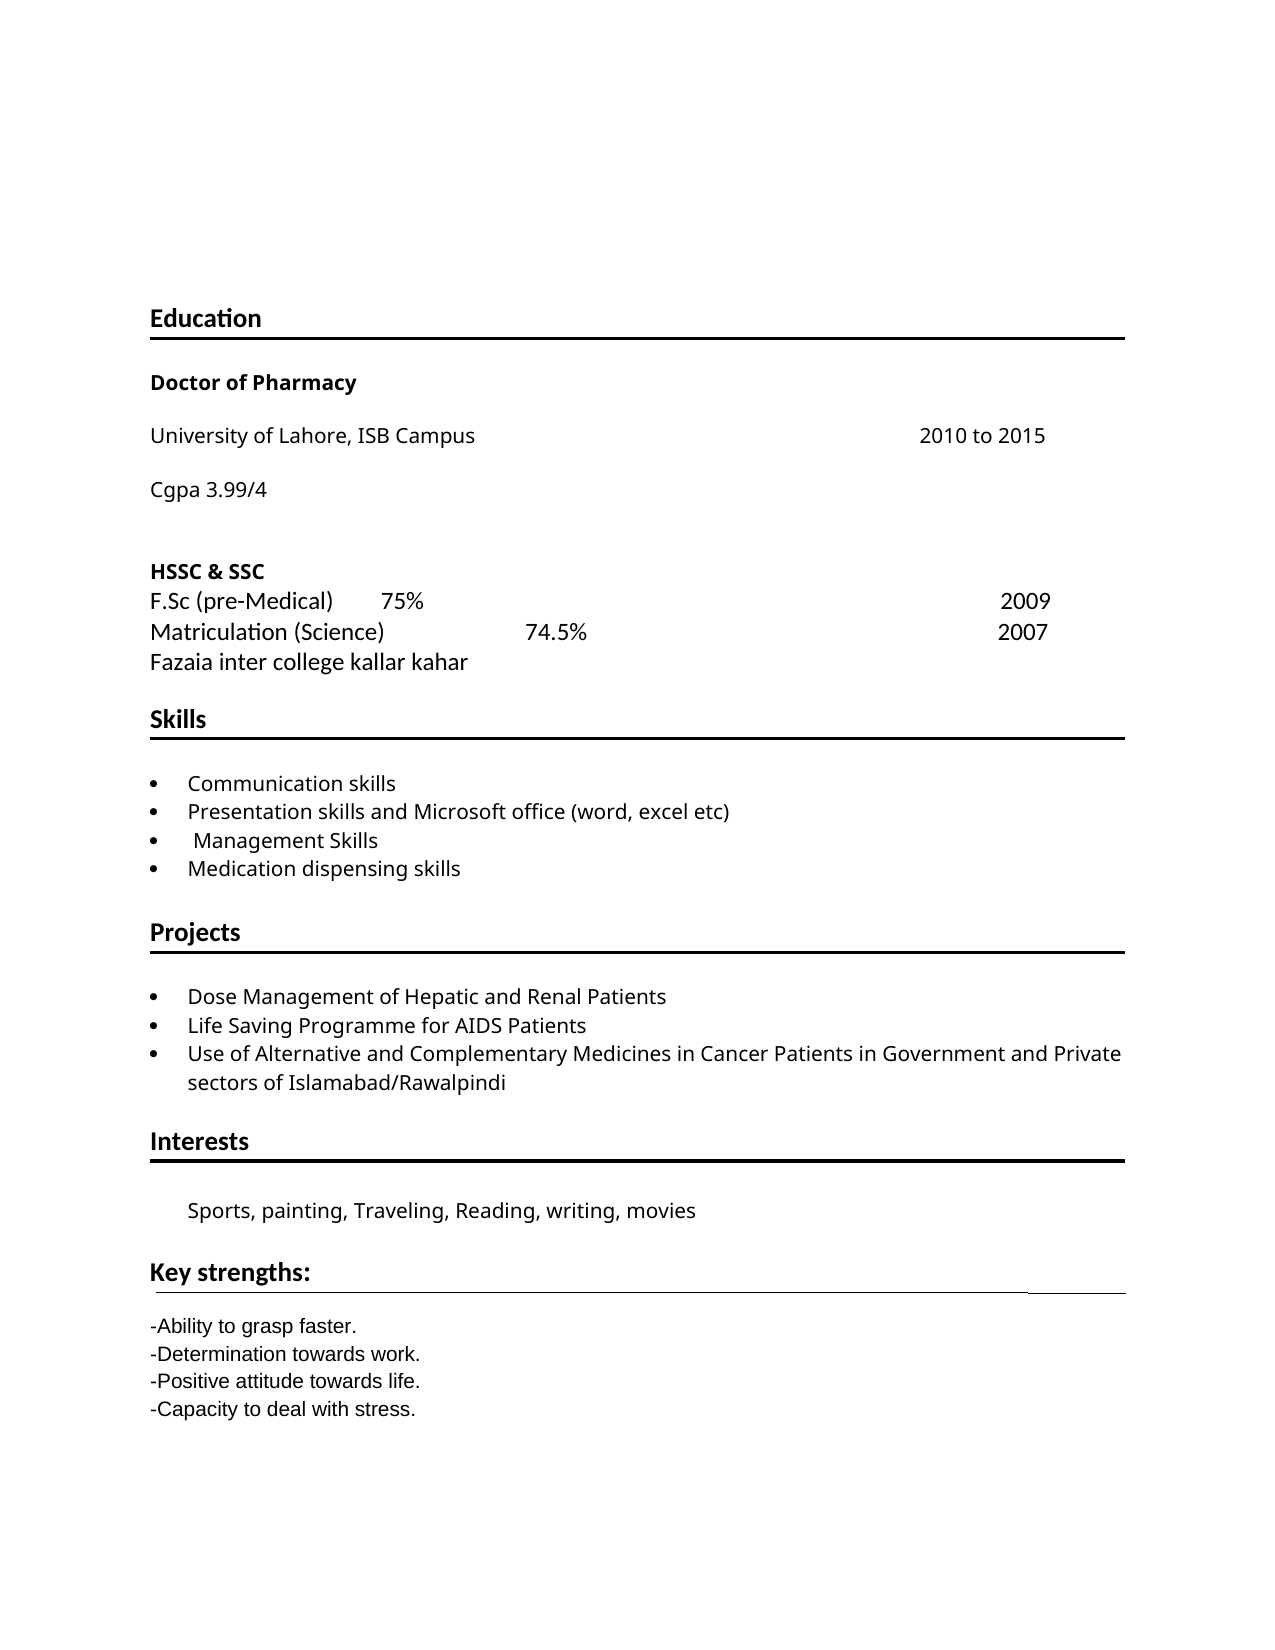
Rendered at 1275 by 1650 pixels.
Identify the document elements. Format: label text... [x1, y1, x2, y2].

list Medication dispensing skills [150, 854, 1125, 883]
text -Ability to grasp faster. -Determination towards work. -Positive attitude towards life. -Capacity to deal with stress. [150, 1314, 1125, 1421]
list Presentation skills and Microsoft office (word, excel etc) [150, 797, 1125, 826]
text Cgpa 3.99/4 [150, 475, 1125, 503]
text Key strengths: [150, 1253, 1125, 1288]
text Matriculation (Science) 74.5% 2007 [150, 616, 1125, 646]
list Dose Management of Hepatic and Renal Patients [150, 982, 1125, 1011]
list Communication skills [150, 769, 1125, 797]
list Sports, painting, Traveling, Reading, writing, movies [187, 1196, 1125, 1224]
text University of Lahore, ISB Campus 2010 to 2015 [150, 422, 1125, 450]
text Doctor of Pharmacy [150, 368, 1125, 397]
list Management Skills [150, 826, 1125, 854]
text Interests [150, 1124, 1125, 1159]
text HSSC & SSC [150, 557, 1125, 585]
list Use of Alternative and Complementary Medicines in Cancer Patients in Government and Private sectors of Islamabad/Rawalpindi [150, 1039, 1125, 1096]
text Education [150, 301, 1125, 337]
text Fazaia inter college kallar kahar [150, 646, 1125, 677]
text Skills [150, 702, 1125, 737]
text Projects [150, 916, 1125, 951]
list Life Saving Programme for AIDS Patients [150, 1011, 1125, 1039]
text F.Sc (pre-Medical) 75% 2009 [150, 585, 1125, 616]
